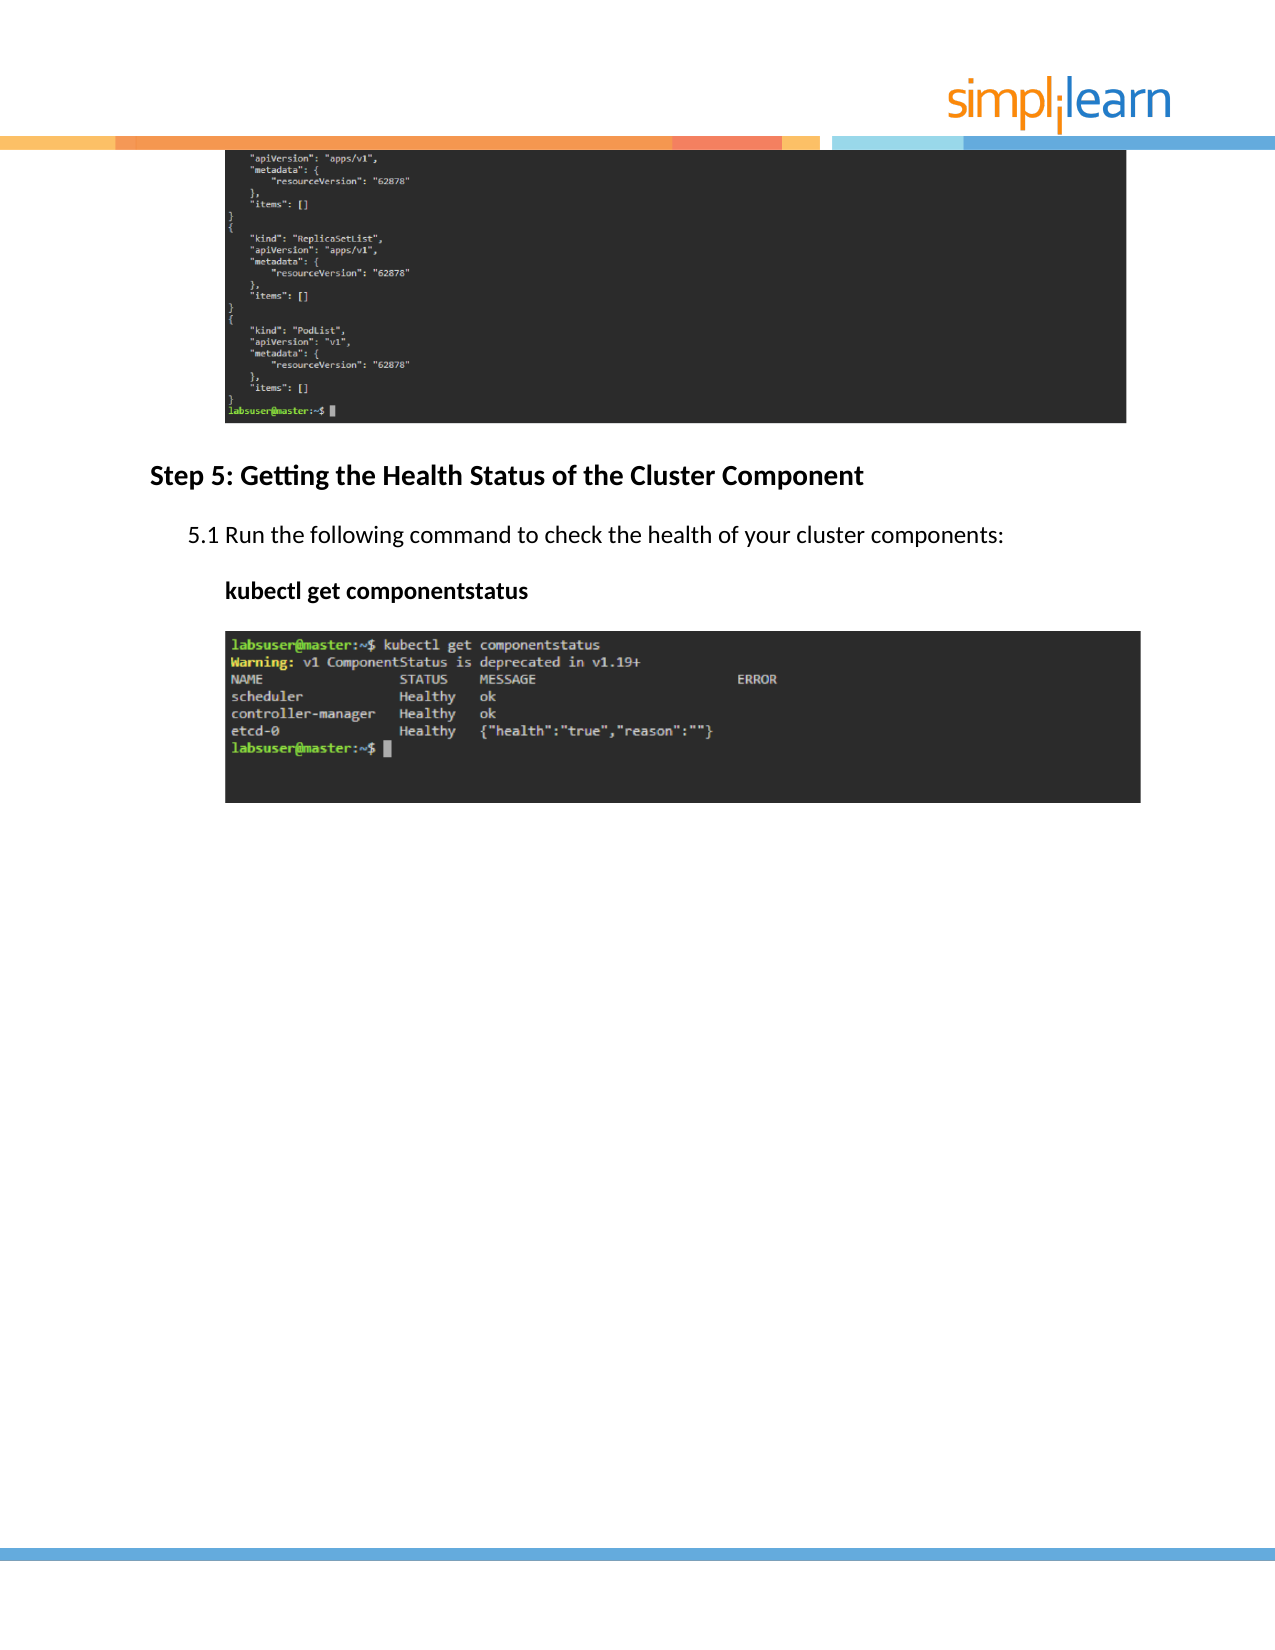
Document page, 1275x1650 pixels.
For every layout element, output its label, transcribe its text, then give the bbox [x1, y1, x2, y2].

text kubectl get componentstatus [225, 575, 1125, 606]
picture [0, 1548, 1275, 1562]
list Run the following command to check the health of your cluster components: [187, 519, 1125, 550]
text Step 5: Getting the Health Status of the Cluster Component [150, 457, 1125, 493]
picture [0, 76, 1275, 424]
picture [225, 631, 1141, 803]
